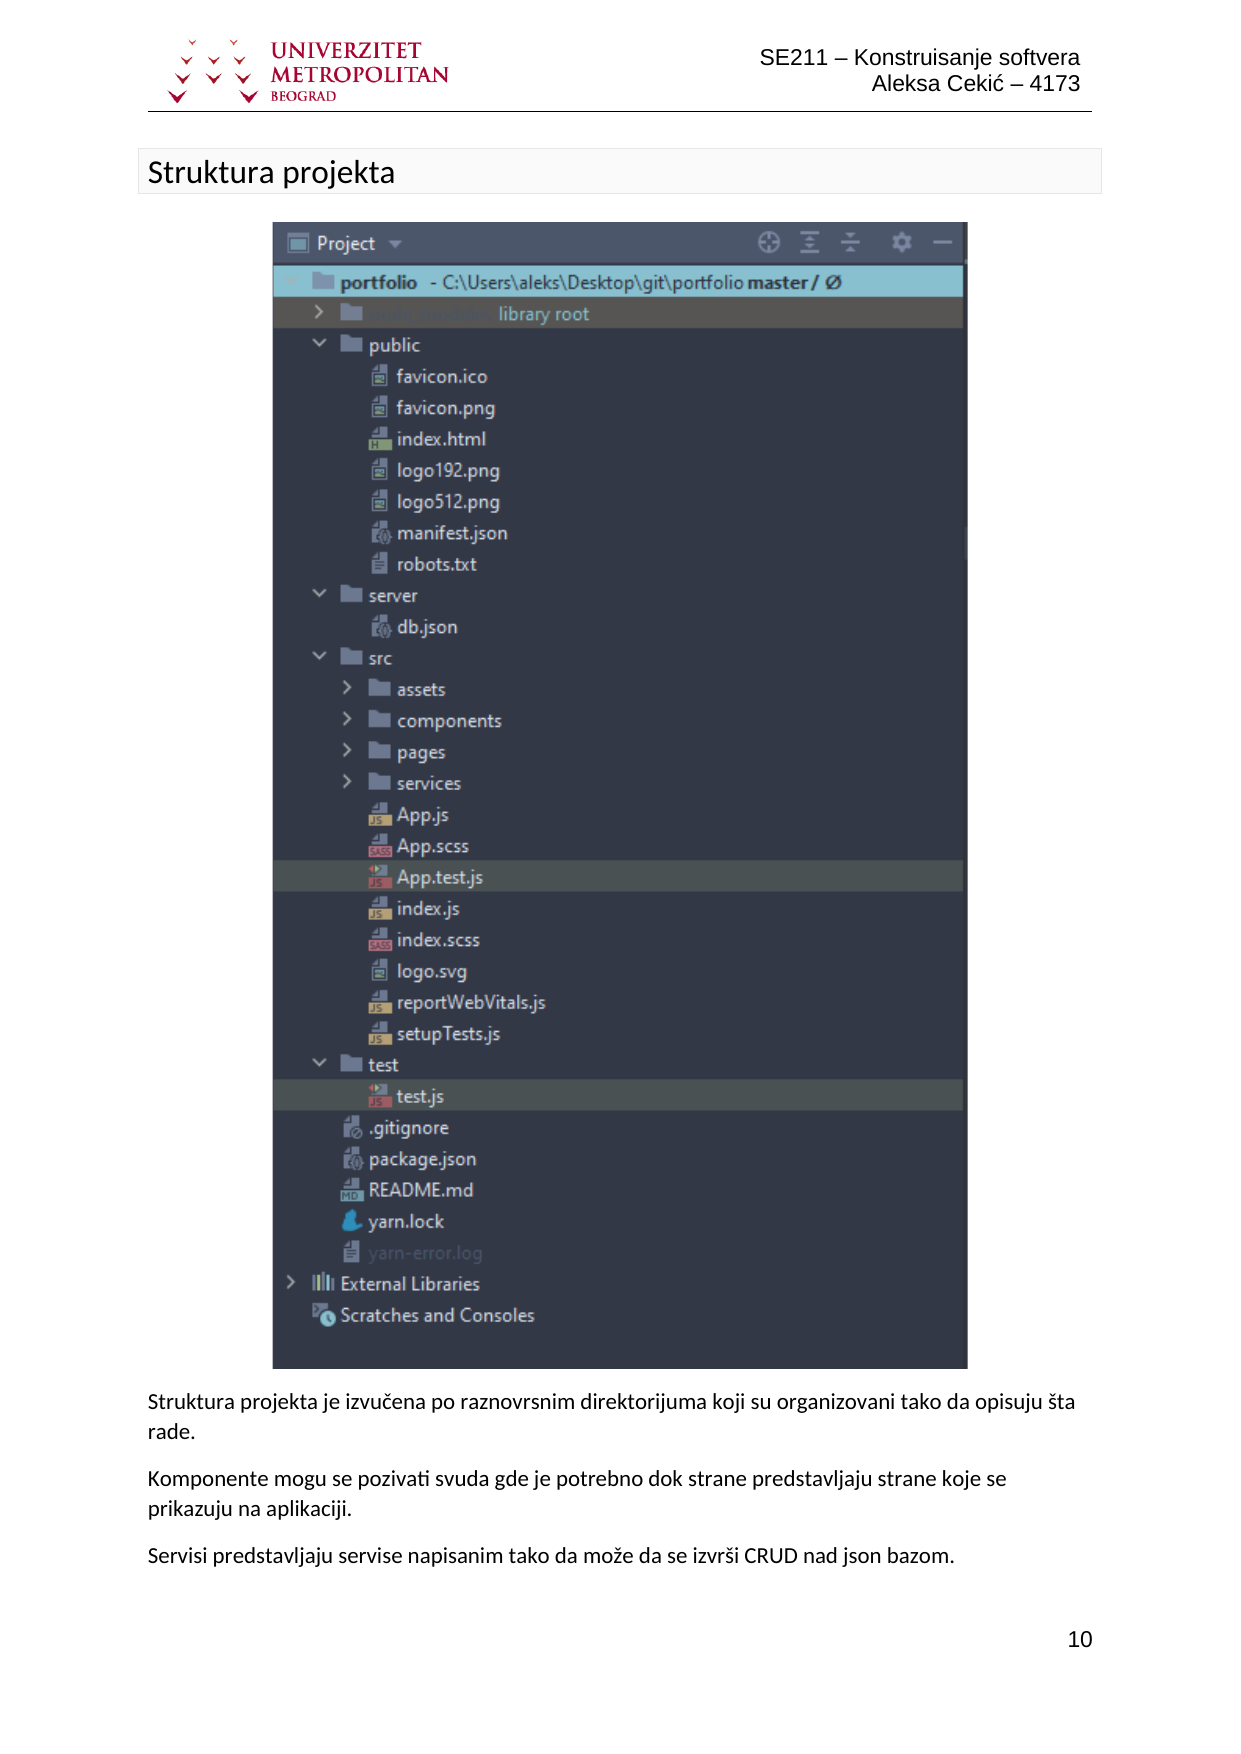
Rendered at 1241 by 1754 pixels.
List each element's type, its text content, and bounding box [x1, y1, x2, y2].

subtitle Struktura projekta [139, 149, 1101, 193]
text Komponente mogu se pozivati svuda gde je potrebno dok strane predstavljaju strane koje se prikazuju na aplikaciji. [148, 1464, 1093, 1522]
picture [272, 222, 968, 1369]
picture [158, 29, 458, 111]
text Struktura projekta je izvučena po raznovrsnim direktorijuma koji su organizovani tako da opisuju šta rade. [148, 1387, 1093, 1445]
text Servisi predstavljaju servise napisanim tako da može da se izvrši CRUD nad json bazom. [148, 1541, 1093, 1569]
